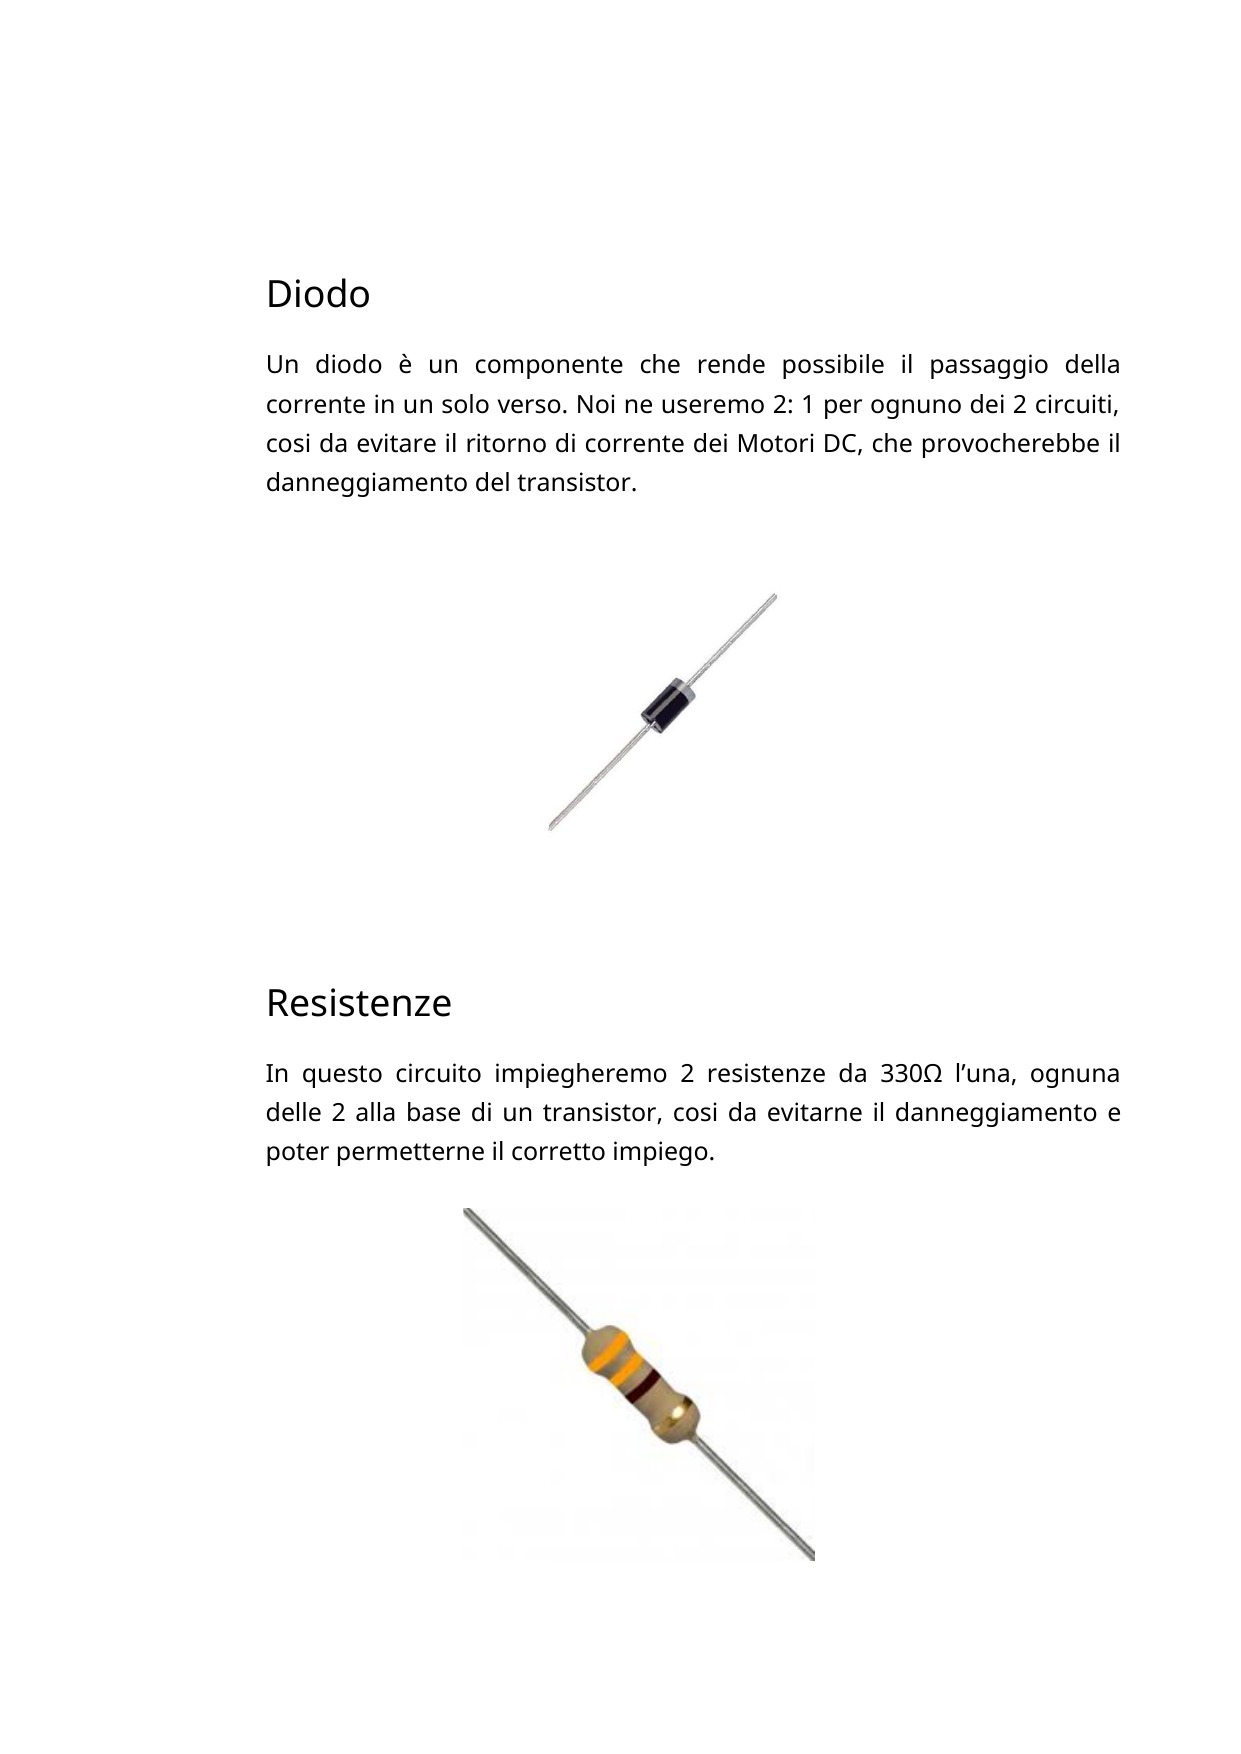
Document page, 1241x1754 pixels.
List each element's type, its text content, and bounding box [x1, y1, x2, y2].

picture [485, 538, 833, 886]
text Diodo [192, 268, 1122, 319]
text Resistenze [266, 976, 1122, 1027]
text In questo circuito impiegheremo 2 resistenze da 330Ω l’una, ognuna delle 2 alla base di un transistor, cosi da evitarne il danneggiamento e poter permetterne il corretto impiego. [265, 1056, 1122, 1168]
text Un diodo è un componente che rende possibile il passaggio della corrente in un solo verso. Noi ne useremo 2: 1 per ognuno dei 2 circuiti, cosi da evitare il ritorno di corrente dei Motori DC, che provocherebbe il danneggiamento del transistor. [266, 347, 1122, 499]
picture [463, 1208, 815, 1561]
